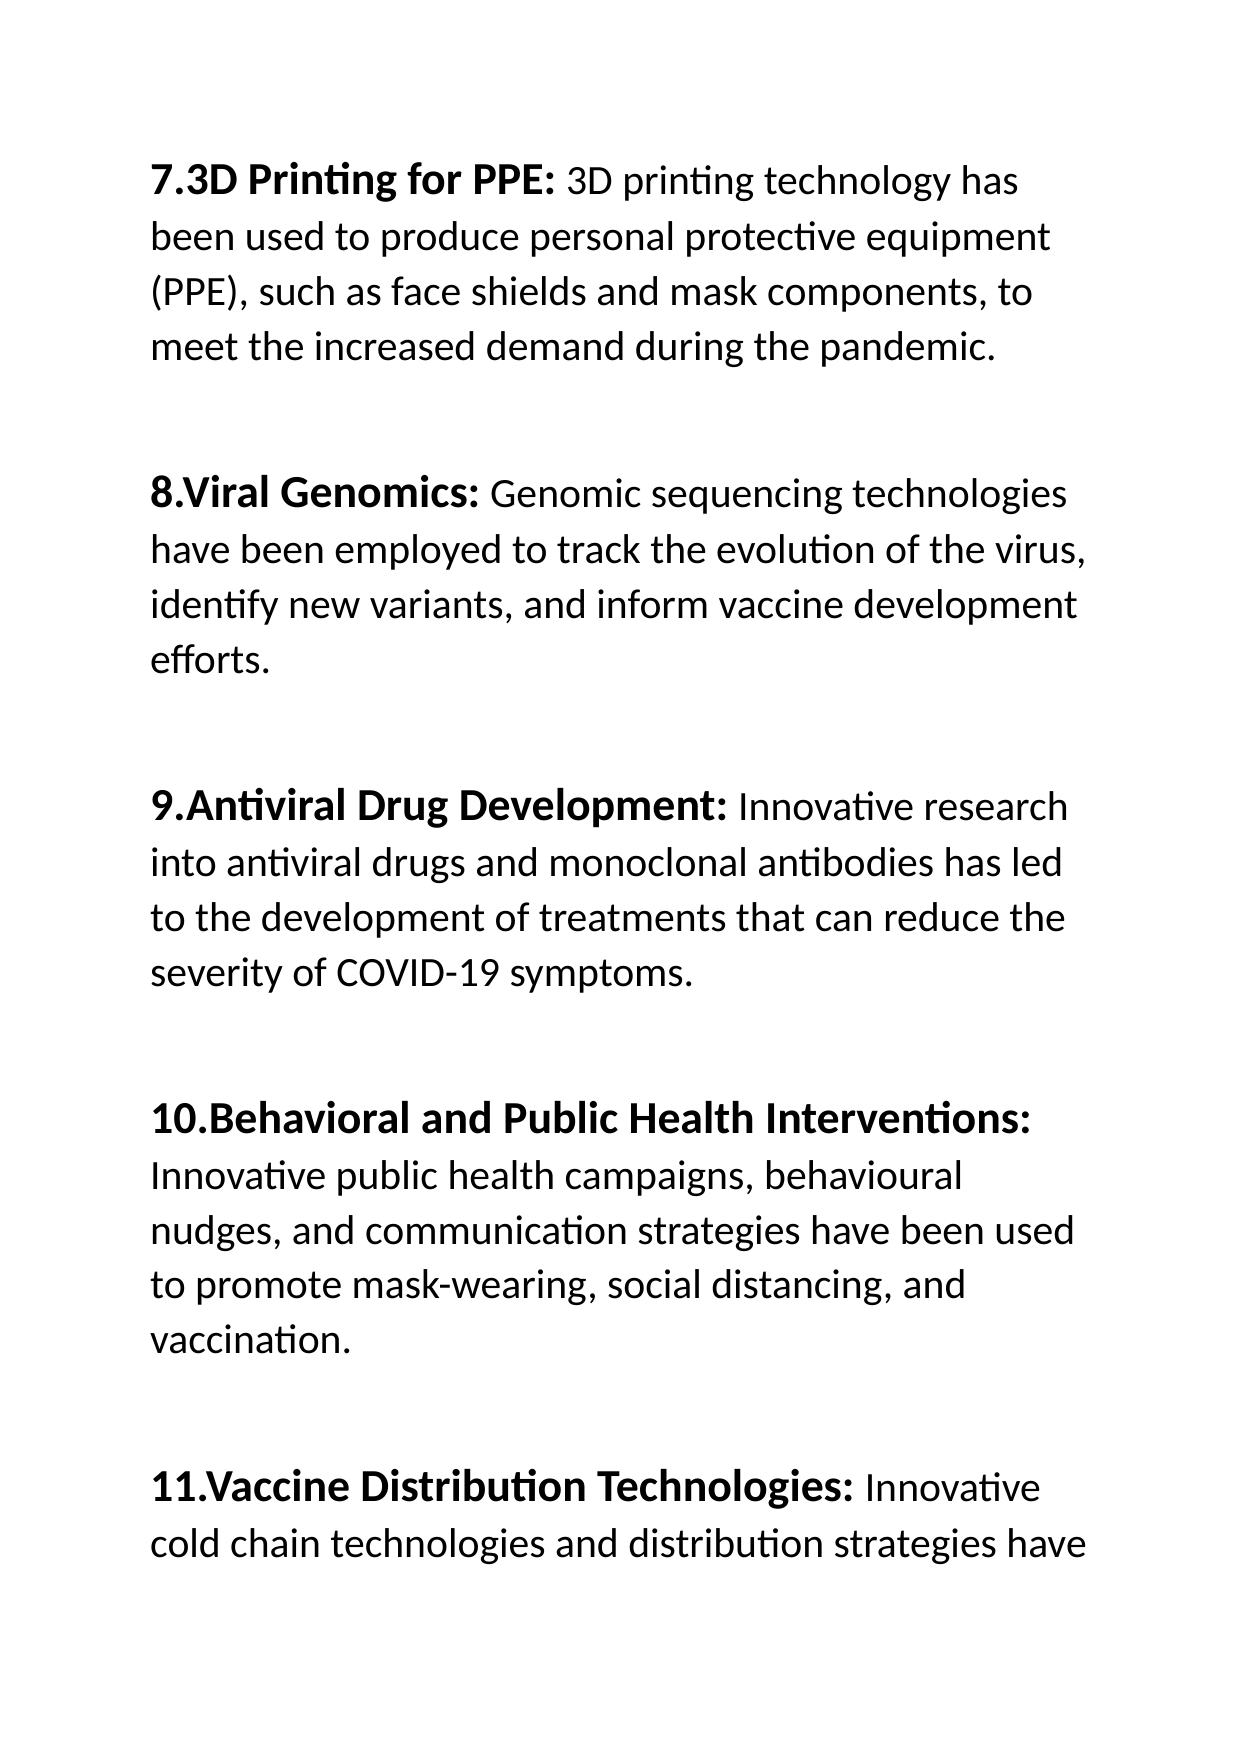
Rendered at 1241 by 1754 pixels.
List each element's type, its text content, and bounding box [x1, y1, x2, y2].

text 7.3D Printing for PPE: 3D printing technology has been used to produce personal protective equipment (PPE), such as face shields and mask components, to meet the increased demand during the pandemic. [150, 150, 1090, 371]
text 10.Behavioral and Public Health Interventions: Innovative public health campaigns, behavioural nudges, and communication strategies have been used to promote mask-wearing, social distancing, and vaccination. [150, 1089, 1090, 1364]
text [150, 1457, 1090, 1567]
text 8.Viral Genomics: Genomic sequencing technologies have been employed to track the evolution of the virus, identify new variants, and inform vaccine development efforts. [150, 463, 1090, 683]
text 9.Antiviral Drug Development: Innovative research into antiviral drugs and monoclonal antibodies has led to the development of treatments that can reduce the severity of COVID-19 symptoms. [150, 776, 1090, 996]
